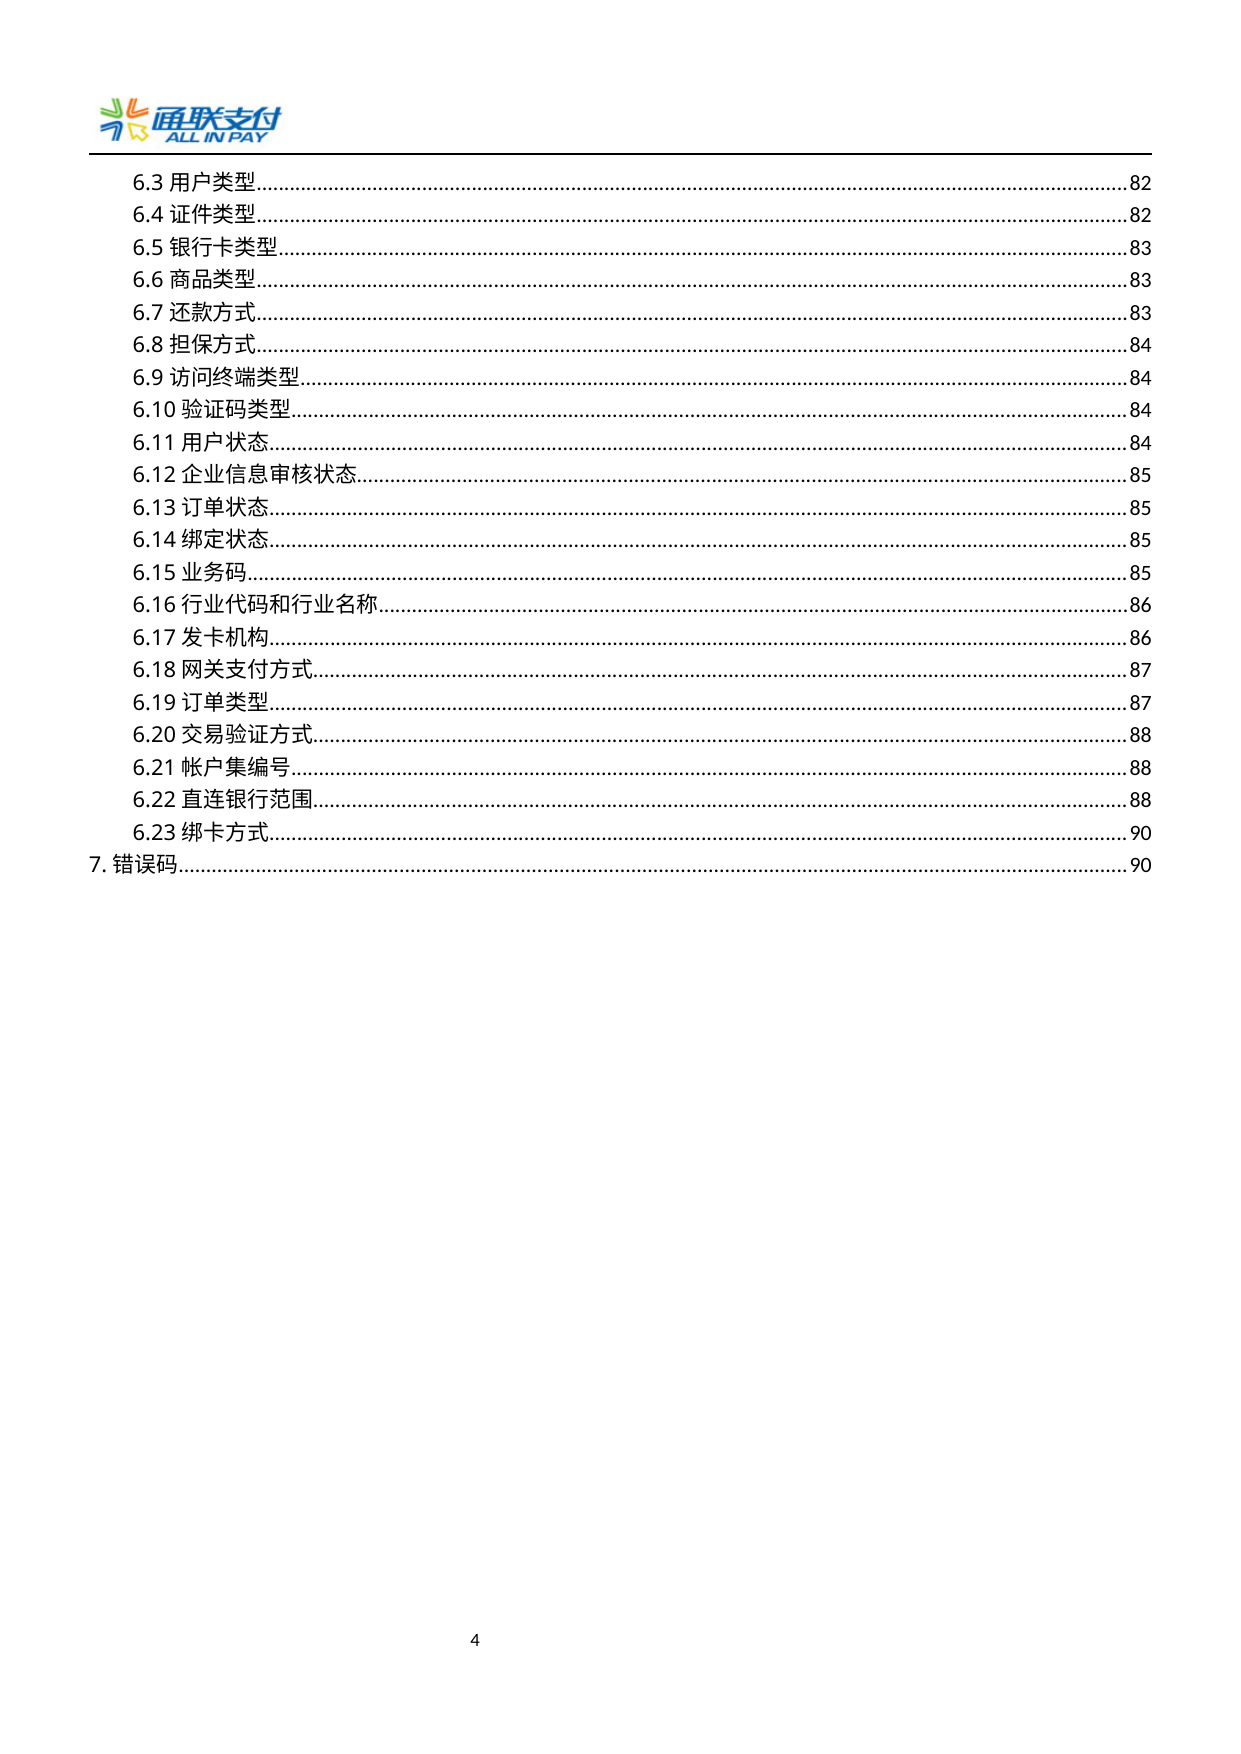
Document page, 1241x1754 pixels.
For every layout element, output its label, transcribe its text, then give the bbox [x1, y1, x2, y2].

text 6.18 网关支付方式 87 [132, 652, 1152, 684]
text 6.20 交易验证方式 88 [132, 717, 1152, 749]
text 6.22 直连银行范围 88 [132, 782, 1152, 814]
text 6.13 订单状态 85 [132, 489, 1152, 522]
text 6.14 绑定状态 85 [132, 522, 1152, 554]
text 6.6 商品类型 83 [132, 262, 1152, 294]
text 6.9 访问终端类型 84 [132, 359, 1152, 392]
text 6.21 帐户集编号 88 [132, 749, 1152, 782]
text 6.17 发卡机构 86 [132, 619, 1152, 652]
text 6.19 订单类型 87 [132, 684, 1152, 717]
text 6.8 担保方式 84 [132, 327, 1152, 359]
text 6.11 用户状态 84 [132, 424, 1152, 457]
text 6.3 用户类型 82 [132, 164, 1152, 197]
text 6.16 行业代码和行业名称 86 [132, 587, 1152, 619]
picture [88, 88, 291, 152]
text 6.15 业务码 85 [132, 554, 1152, 587]
text 7. 错误码 90 [89, 847, 1152, 879]
text 6.5 银行卡类型 83 [132, 229, 1152, 262]
text 6.10 验证码类型 84 [132, 392, 1152, 424]
text 6.7 还款方式 83 [132, 294, 1152, 327]
text 6.4 证件类型 82 [132, 197, 1152, 229]
text 6.12 企业信息审核状态 85 [132, 457, 1152, 489]
text 6.23 绑卡方式 90 [132, 814, 1152, 847]
